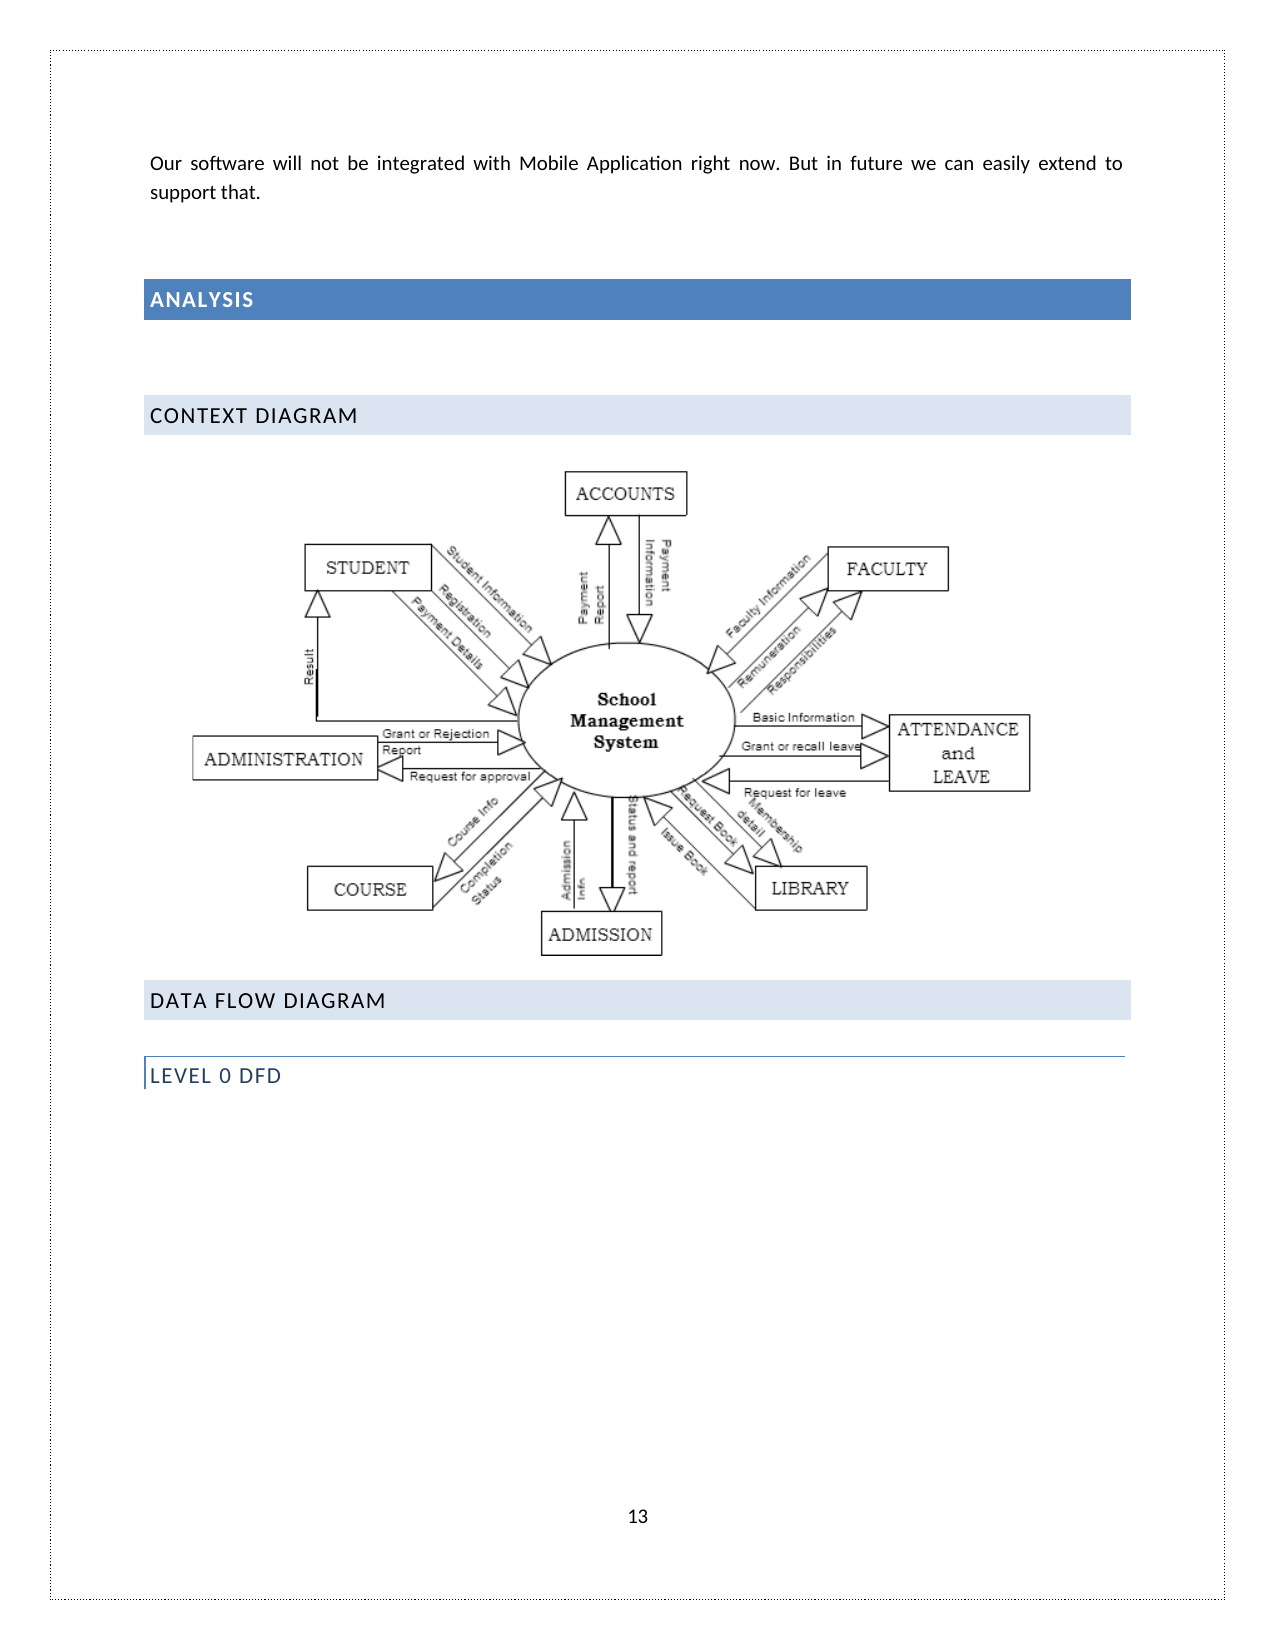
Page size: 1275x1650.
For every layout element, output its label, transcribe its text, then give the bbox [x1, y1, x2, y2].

subtitle Data Flow Diagram [150, 986, 1125, 1014]
subtitle Analysis [150, 285, 1125, 313]
subtitle Context Diagram [150, 401, 1125, 429]
text Our software will not be integrated with Mobile Application right now. But in future we can easily extend to support that. [150, 150, 1125, 204]
subtitle Level 0 DFD [146, 1057, 1125, 1089]
picture [192, 460, 1083, 956]
